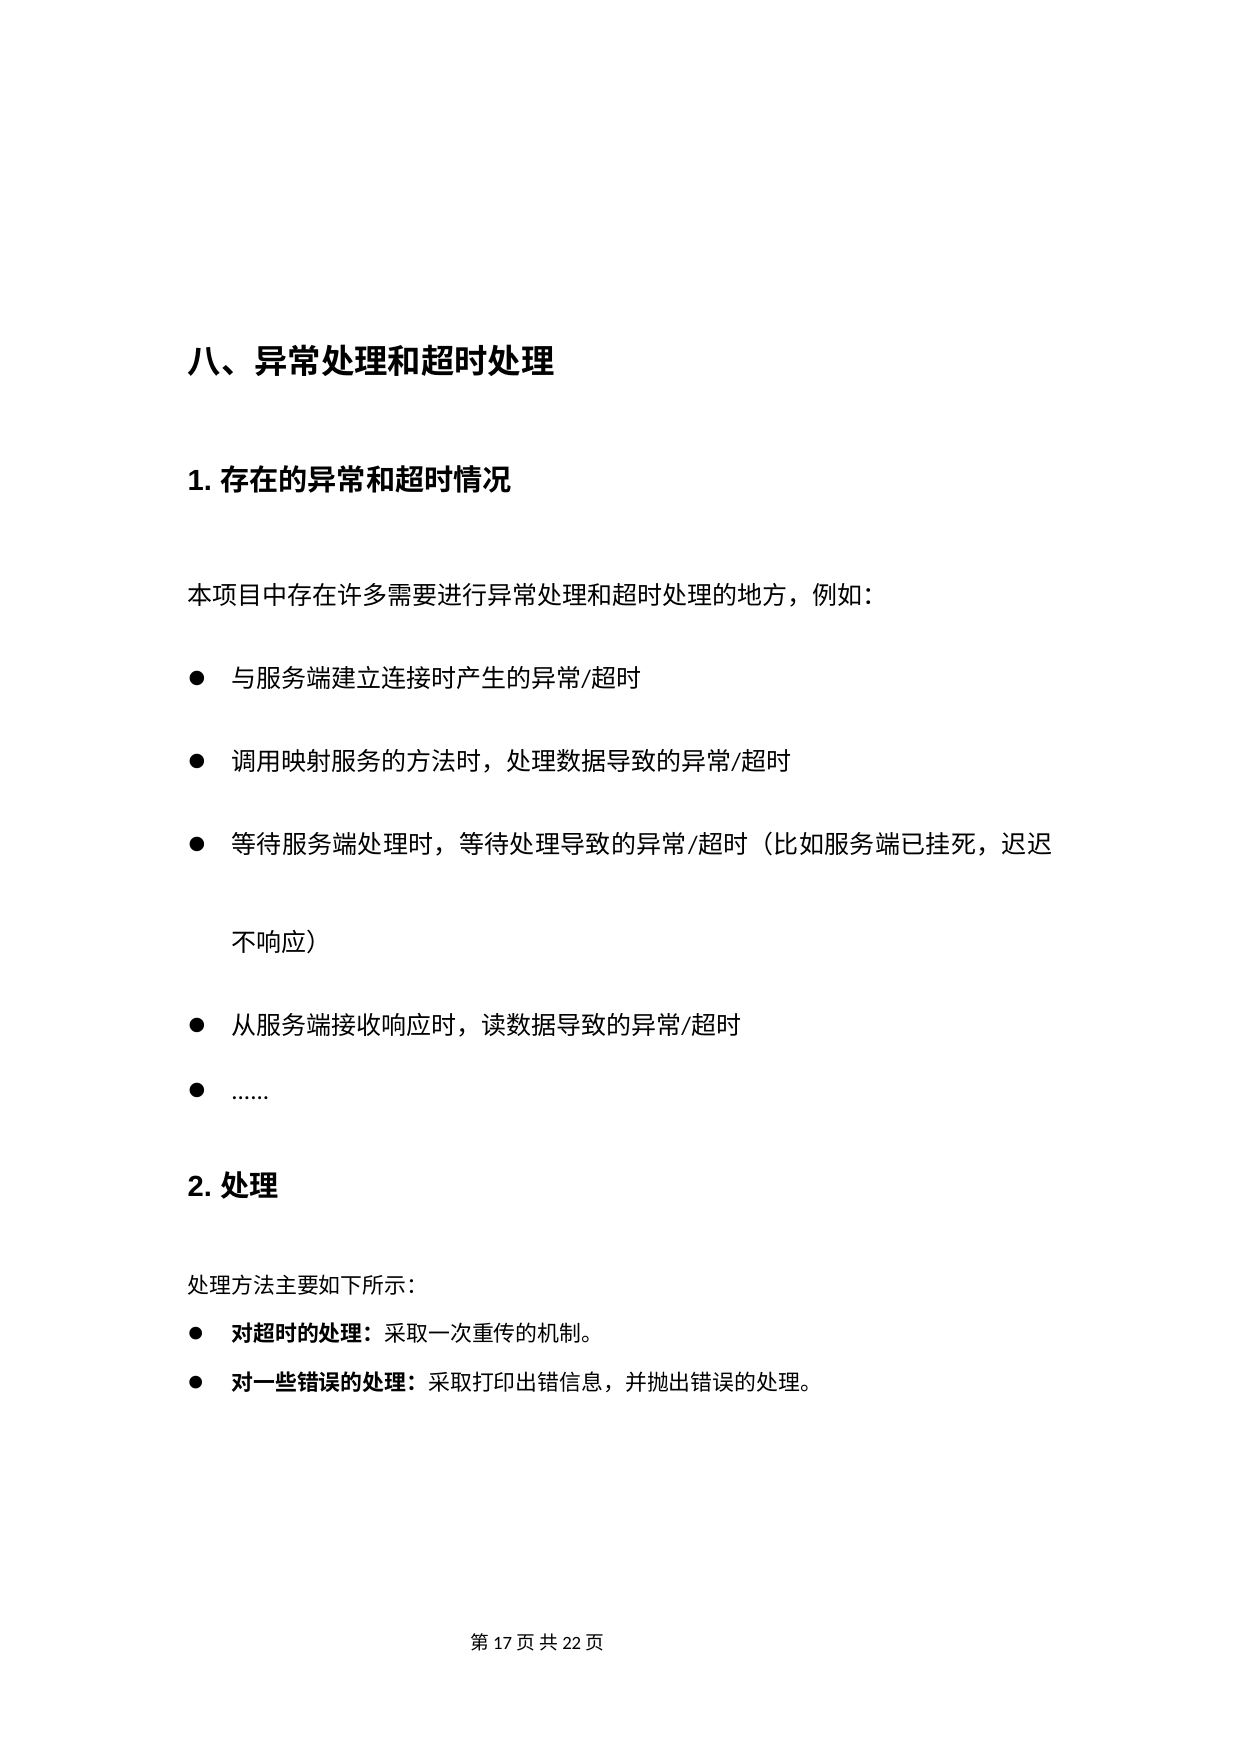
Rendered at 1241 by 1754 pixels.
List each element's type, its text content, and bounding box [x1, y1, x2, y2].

list 与服务端建立连接时产生的异常/超时 [187, 644, 1053, 709]
list 调用映射服务的方法时，处理数据导致的异常/超时 [187, 727, 1053, 792]
subtitle 处理 [187, 1151, 1053, 1216]
list 从服务端接收响应时，读数据导致的异常/超时 [187, 991, 1053, 1056]
text 处理方法主要如下所示： [187, 1267, 1053, 1300]
subtitle 异常处理和超时处理 [187, 327, 1053, 392]
list 对一些错误的处理：采取打印出错信息，并抛出错误的处理。 [187, 1364, 1053, 1397]
list 本项目中存在许多需要进行异常处理和超时处理的地方，例如： [187, 561, 1053, 626]
list 对超时的处理：采取一次重传的机制。 [187, 1316, 1053, 1348]
list 等待服务端处理时，等待处理导致的异常/超时（比如服务端已挂死，迟迟不响应） [187, 811, 1053, 973]
list ...... [187, 1074, 1053, 1107]
subtitle 存在的异常和超时情况 [187, 445, 1053, 510]
